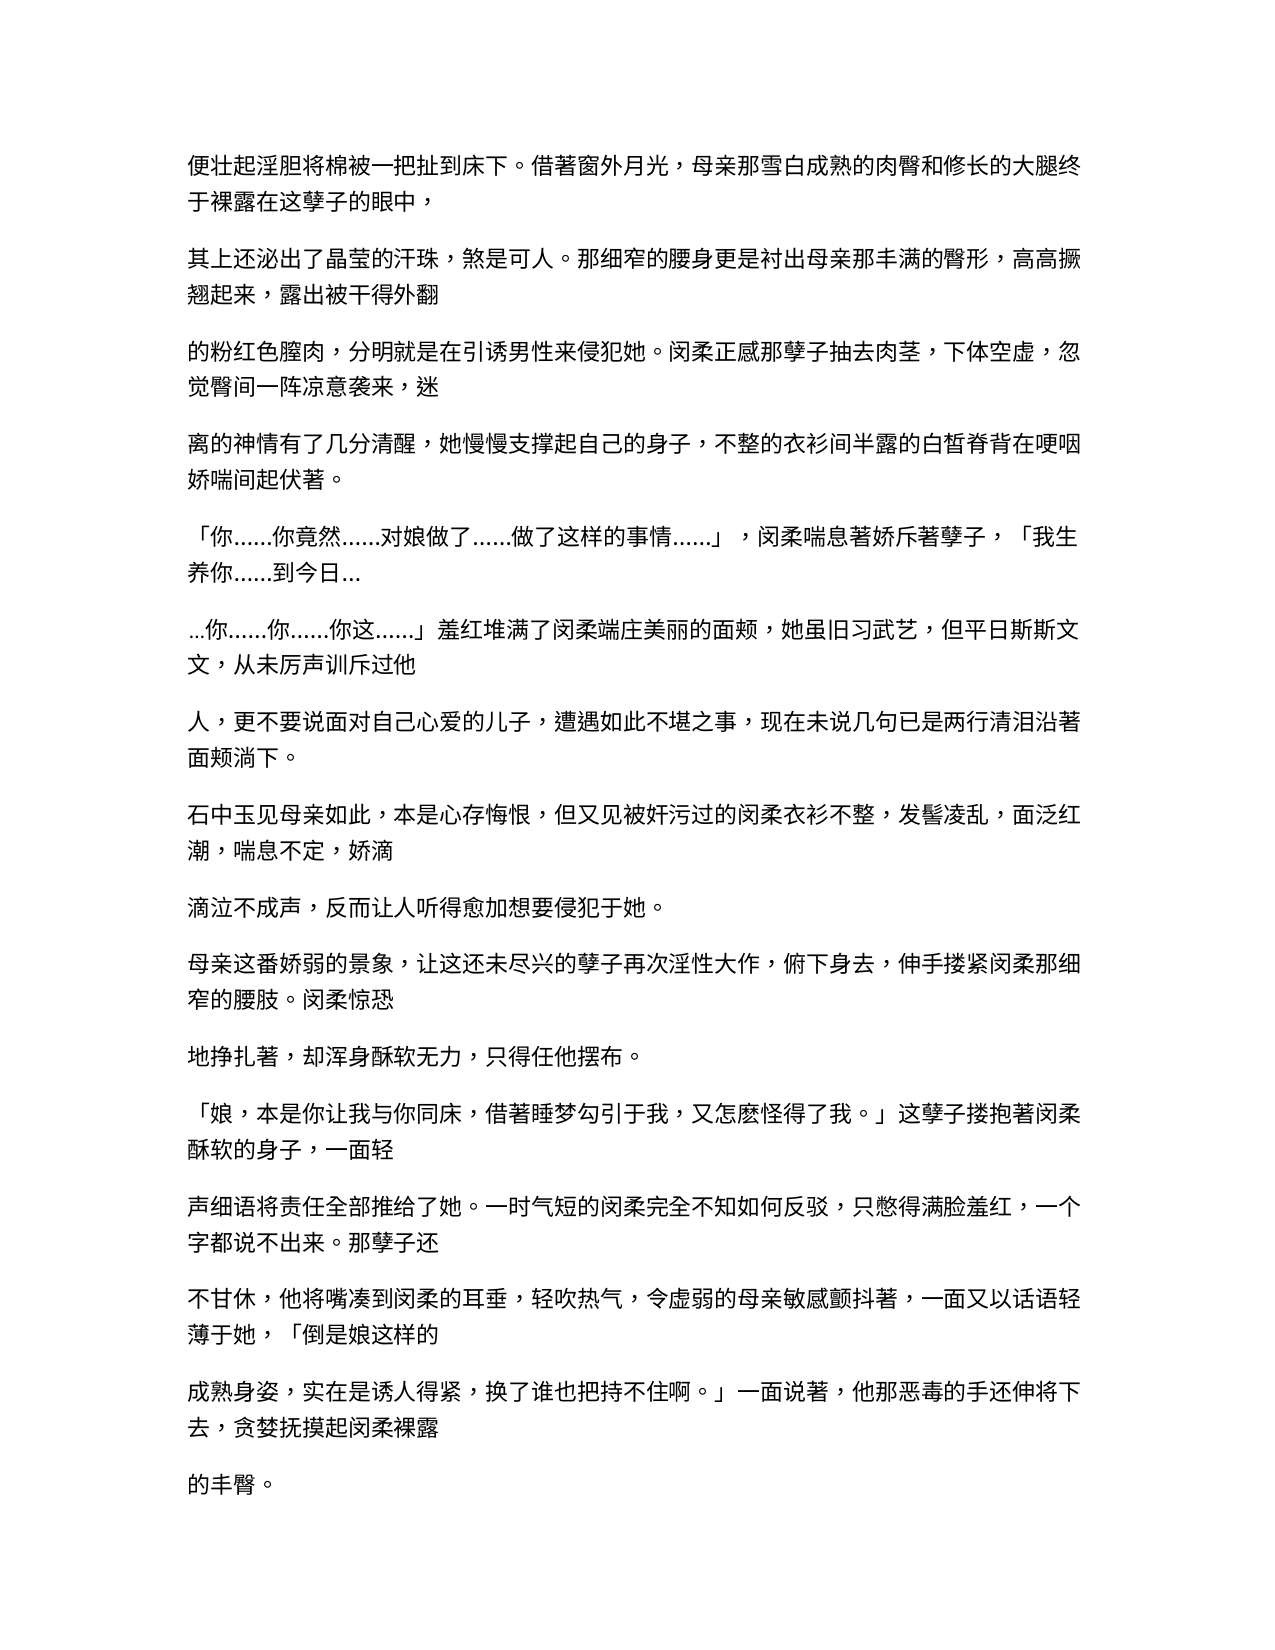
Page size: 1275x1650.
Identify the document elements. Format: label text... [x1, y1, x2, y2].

text 「你……你竟然……对娘做了……做了这样的事情……」，闵柔喘息著娇斥著孽子，「我生养你……到今日… [187, 521, 1087, 588]
text 便壮起淫胆将棉被一把扯到床下。借著窗外月光，母亲那雪白成熟的肉臀和修长的大腿终于裸露在这孽子的眼中， [187, 150, 1087, 217]
text 其上还泌出了晶莹的汗珠，煞是可人。那细窄的腰身更是衬出母亲那丰满的臀形，高高撅翘起来，露出被干得外翻 [187, 243, 1087, 310]
text 「娘，本是你让我与你同床，借著睡梦勾引于我，又怎麽怪得了我。」这孽子搂抱著闵柔酥软的身子，一面轻 [187, 1098, 1087, 1165]
text 滴泣不成声，反而让人听得愈加想要侵犯于她。 [187, 892, 1087, 923]
text 不甘休，他将嘴凑到闵柔的耳垂，轻吹热气，令虚弱的母亲敏感颤抖著，一面又以话语轻薄于她，「倒是娘这样的 [187, 1283, 1087, 1351]
text …你……你……你这……」羞红堆满了闵柔端庄美丽的面颊，她虽旧习武艺，但平日斯斯文文，从未厉声训斥过他 [187, 613, 1087, 681]
text 成熟身姿，实在是诱人得紧，换了谁也把持不住啊。」一面说著，他那恶毒的手还伸将下去，贪婪抚摸起闵柔裸露 [187, 1376, 1087, 1443]
text 的粉红色膣肉，分明就是在引诱男性来侵犯她。闵柔正感那孽子抽去肉茎，下体空虚，忽觉臀间一阵凉意袭来，迷 [187, 335, 1087, 403]
text 离的神情有了几分清醒，她慢慢支撑起自己的身子，不整的衣衫间半露的白皙脊背在哽咽娇喘间起伏著。 [187, 428, 1087, 495]
text 石中玉见母亲如此，本是心存悔恨，但又见被奸污过的闵柔衣衫不整，发髻凌乱，面泛红潮，喘息不定，娇滴 [187, 799, 1087, 866]
text 母亲这番娇弱的景象，让这还未尽兴的孽子再次淫性大作，俯下身去，伸手搂紧闵柔那细窄的腰肢。闵柔惊恐 [187, 948, 1087, 1016]
text 的丰臀。 [187, 1469, 1087, 1500]
text 声细语将责任全部推给了她。一时气短的闵柔完全不知如何反驳，只憋得满脸羞红，一个字都说不出来。那孽子还 [187, 1191, 1087, 1258]
text 人，更不要说面对自己心爱的儿子，遭遇如此不堪之事，现在未说几句已是两行清泪沿著面颊淌下。 [187, 706, 1087, 773]
text 地挣扎著，却浑身酥软无力，只得任他摆布。 [187, 1041, 1087, 1072]
